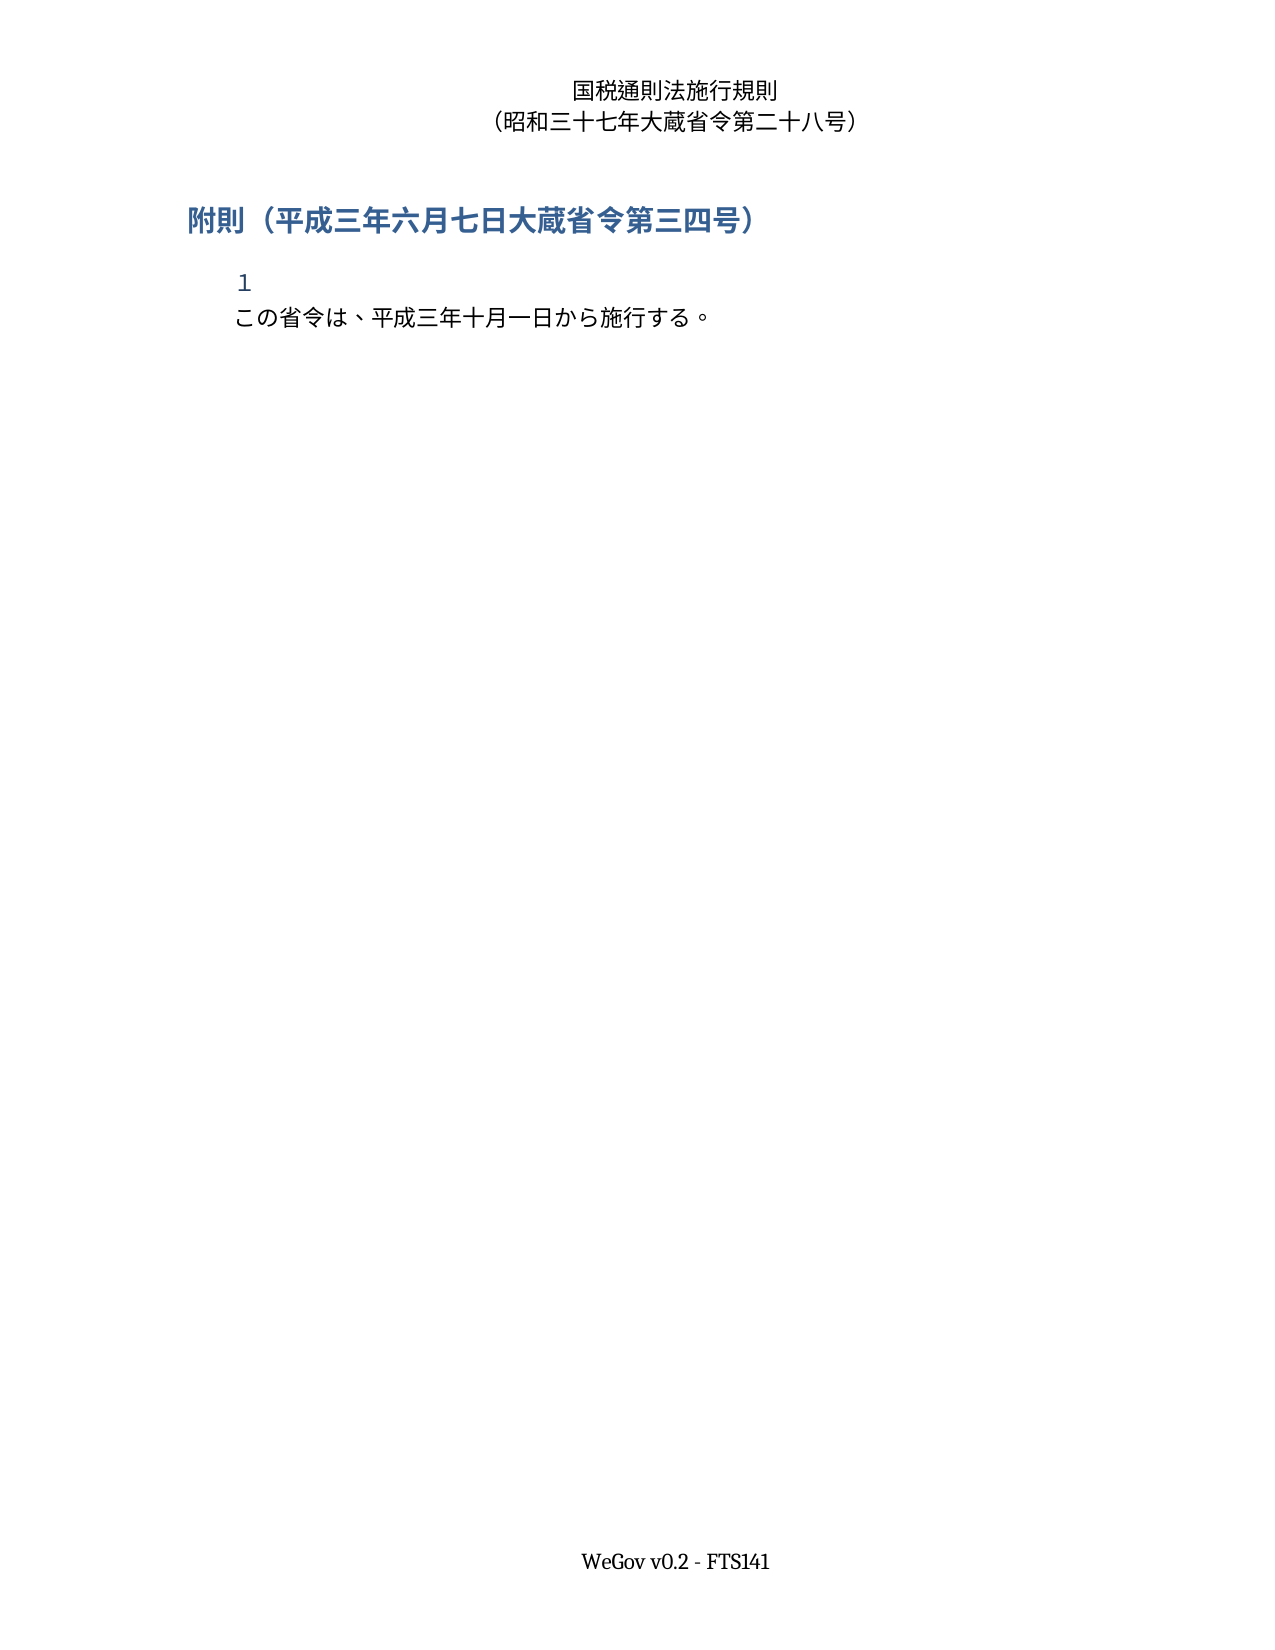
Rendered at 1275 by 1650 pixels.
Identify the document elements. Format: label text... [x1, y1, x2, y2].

text この省令は、平成三年十月一日から施行する。 [233, 302, 1087, 334]
subtitle 附則（平成三年六月七日大蔵省令第三四号） [187, 200, 1087, 240]
subtitle １ [233, 266, 1087, 298]
